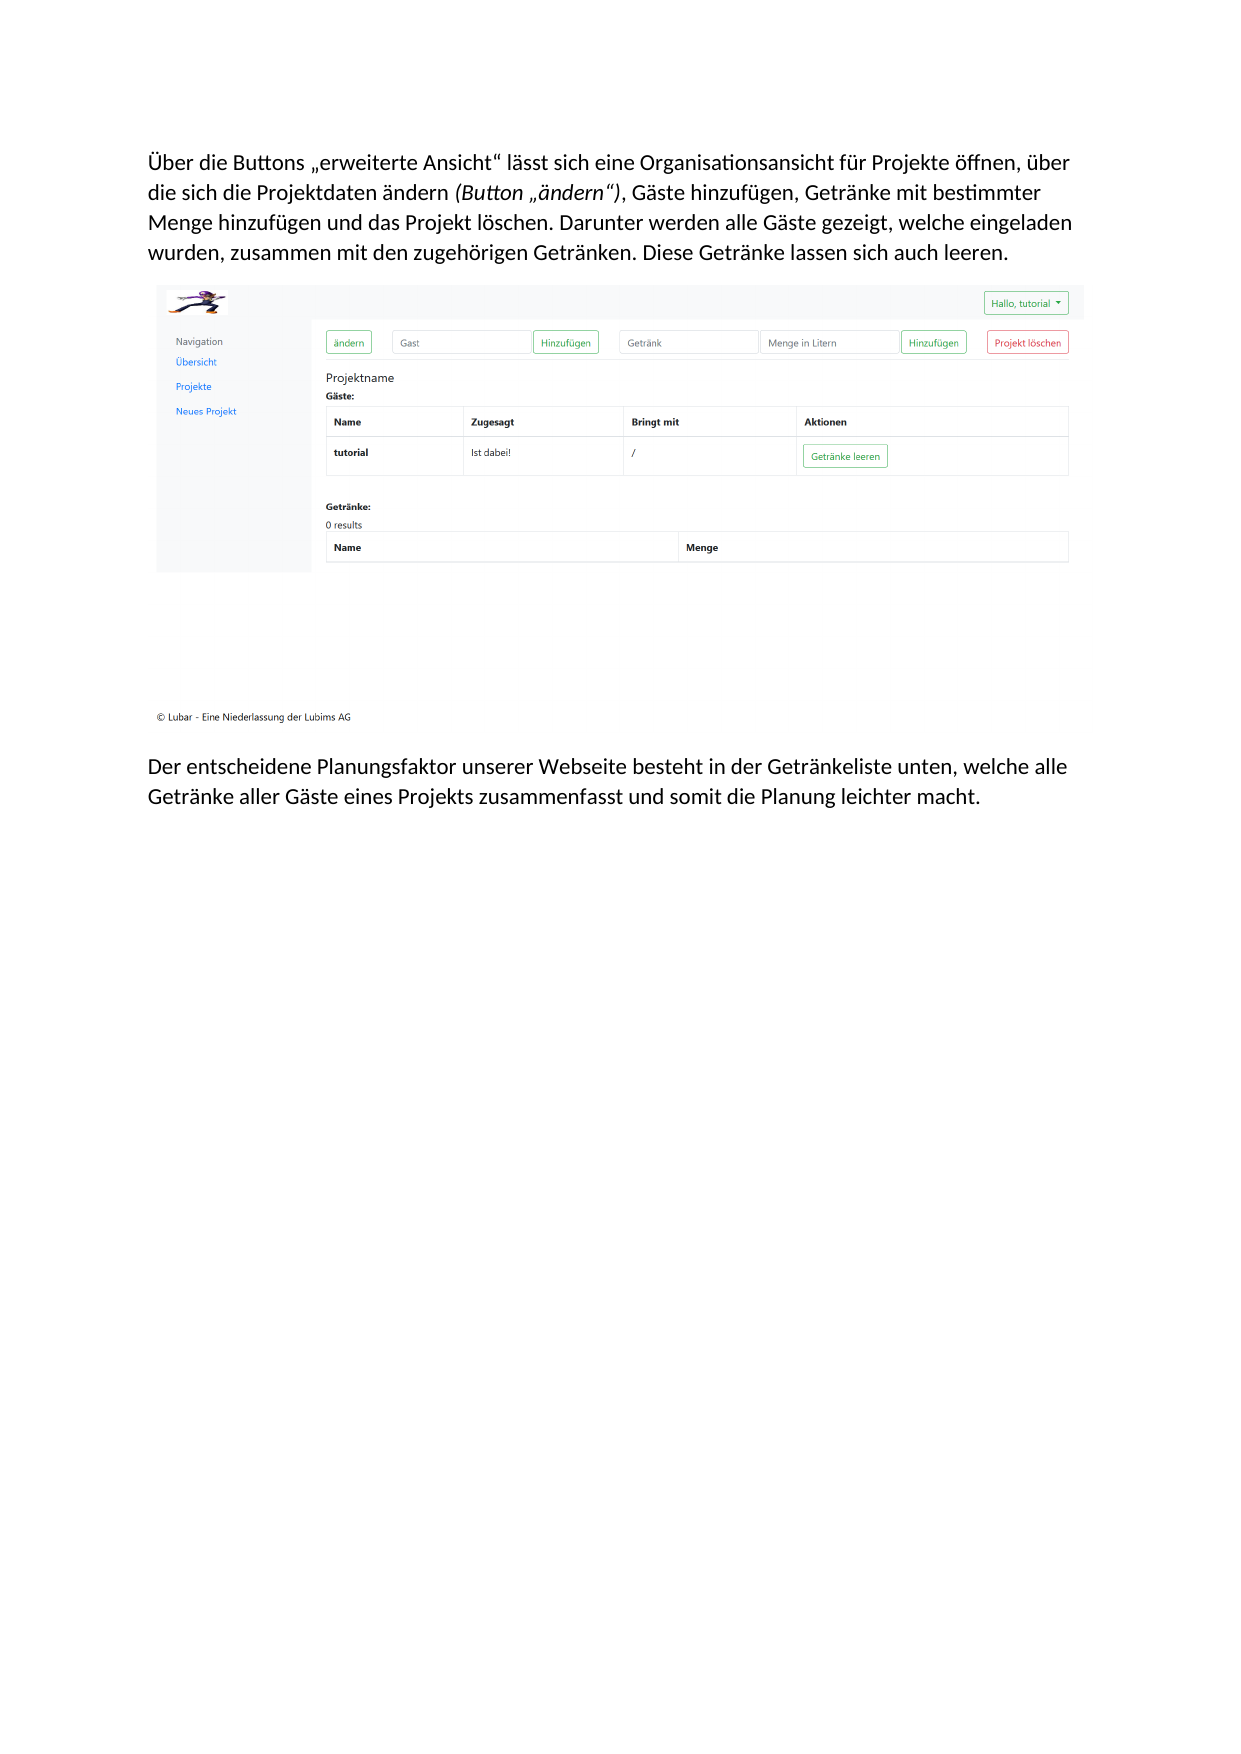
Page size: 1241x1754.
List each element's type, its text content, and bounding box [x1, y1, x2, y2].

picture [147, 285, 1093, 733]
text Der entscheidene Planungsfaktor unserer Webseite besteht in der Getränkeliste unten, welche alle Getränke aller Gäste eines Projekts zusammenfasst und somit die Planung leichter macht. [148, 752, 1093, 810]
text Über die Buttons „erweiterte Ansicht“ lässt sich eine Organisationsansicht für Projekte öffnen, über die sich die Projektdaten ändern (Button „ändern“), Gäste hinzufügen, Getränke mit bestimmter Menge hinzufügen und das Projekt löschen. Darunter werden alle Gäste gezeigt, welche eingeladen wurden, zusammen mit den zugehörigen Getränken. Diese Getränke lassen sich auch leeren. [148, 148, 1093, 266]
